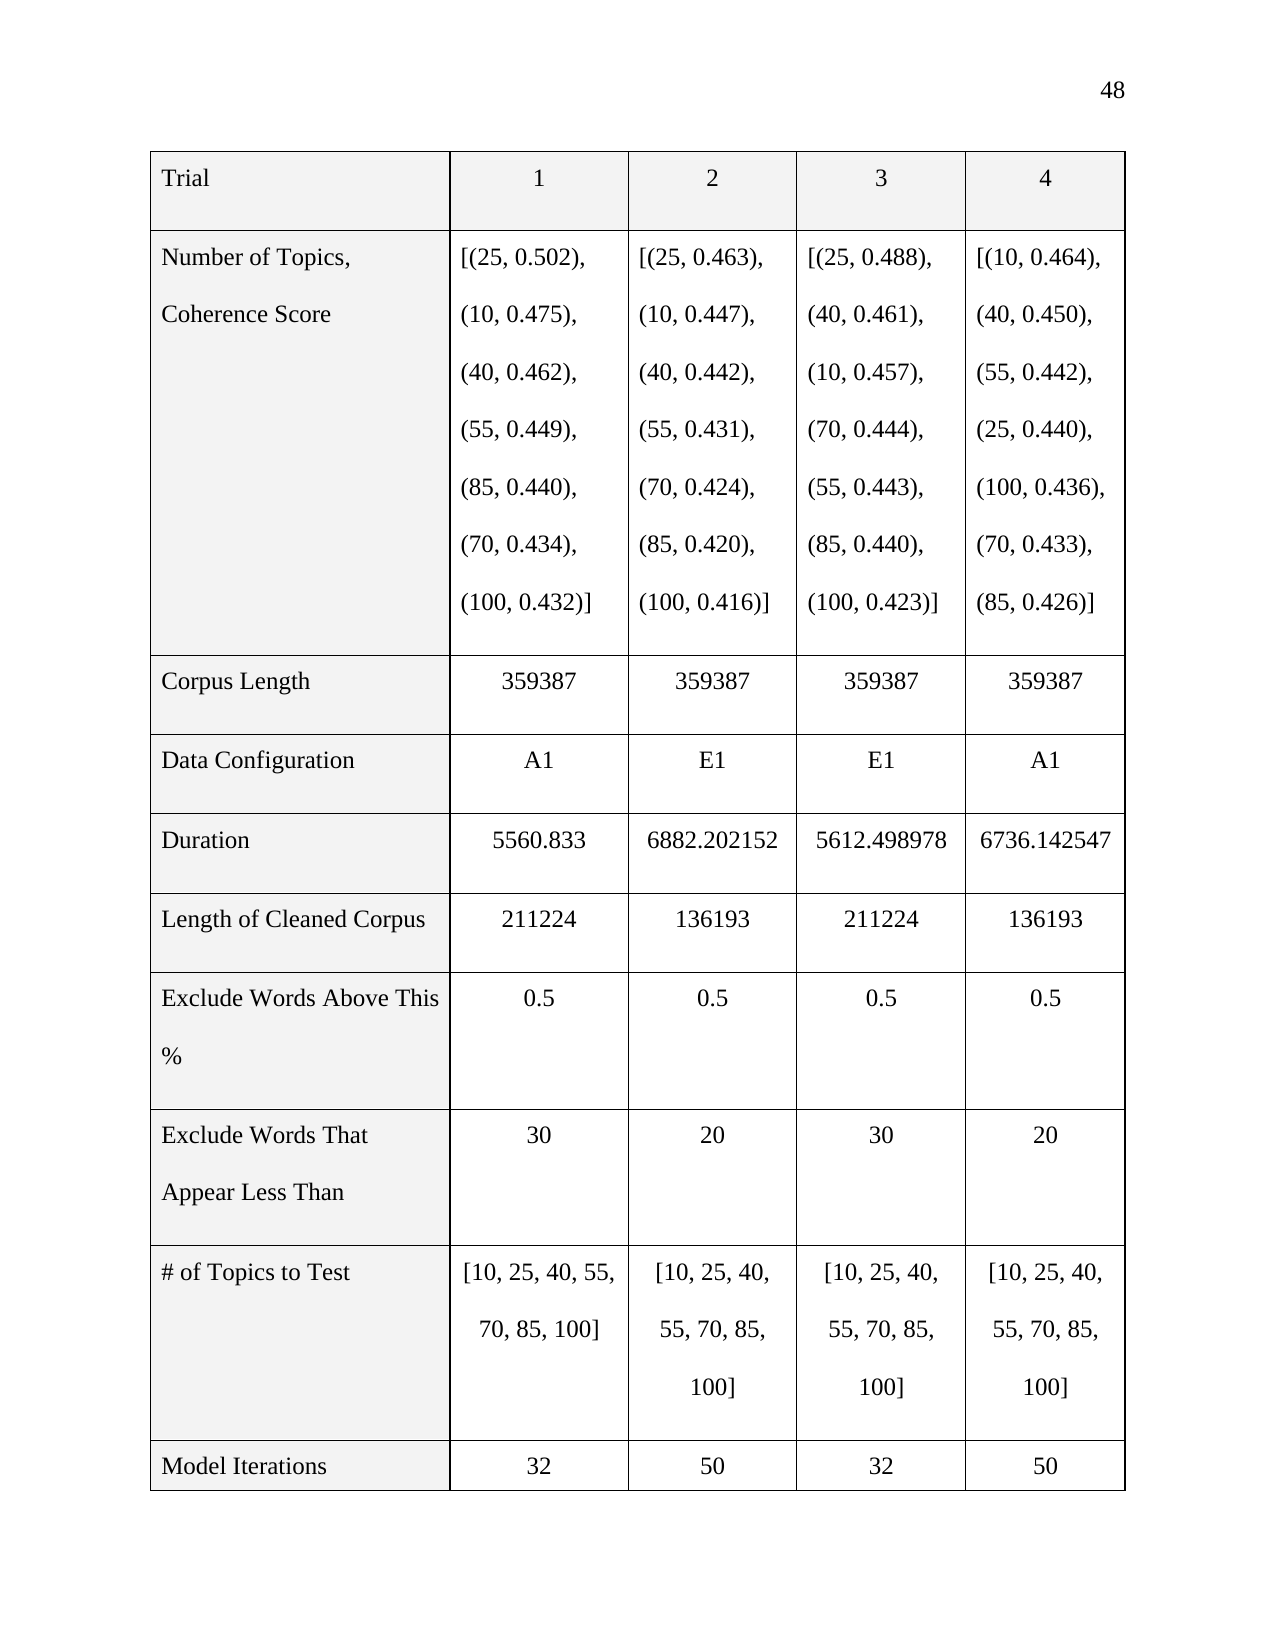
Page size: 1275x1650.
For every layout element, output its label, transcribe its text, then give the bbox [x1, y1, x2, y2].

table_header 4 [966, 152, 1124, 230]
table_header 2 [629, 152, 796, 230]
table_cell E1 [629, 735, 796, 813]
table_cell 136193 [629, 894, 796, 972]
table_cell Duration [151, 814, 449, 892]
table_cell A1 [451, 735, 628, 813]
table_cell 6882.202152 [629, 814, 796, 892]
table_cell 0.5 [629, 973, 796, 1108]
table_cell 0.5 [451, 973, 628, 1108]
table_cell [(10, 0.464), (40, 0.450), (55, 0.442), (25, 0.440), (100, 0.436), (70, 0.433), (85, 0.426)] [966, 231, 1124, 655]
table_cell 5560.833 [451, 814, 628, 892]
table_header Trial [151, 152, 449, 230]
table_header 3 [797, 152, 965, 230]
table_cell [10, 25, 40, 55, 70, 85, 100] [797, 1246, 965, 1439]
table_cell Data Configuration [151, 735, 449, 813]
table_cell 50 [629, 1441, 796, 1490]
table_cell 30 [797, 1110, 965, 1245]
table_cell Length of Cleaned Corpus [151, 894, 449, 972]
table_cell [10, 25, 40, 55, 70, 85, 100] [451, 1246, 628, 1439]
table_cell 6736.142547 [966, 814, 1124, 892]
table_header 1 [451, 152, 628, 230]
table_cell E1 [797, 735, 965, 813]
table_cell 359387 [797, 656, 965, 734]
table_cell Exclude Words Above This % [151, 973, 449, 1108]
table_cell 32 [451, 1441, 628, 1490]
table_cell 359387 [629, 656, 796, 734]
table_cell 0.5 [966, 973, 1124, 1108]
table_cell Corpus Length [151, 656, 449, 734]
table_cell 0.5 [797, 973, 965, 1108]
table_cell 5612.498978 [797, 814, 965, 892]
table_cell 359387 [966, 656, 1124, 734]
table_cell 50 [966, 1441, 1124, 1490]
table_cell [10, 25, 40, 55, 70, 85, 100] [629, 1246, 796, 1439]
table_cell 211224 [797, 894, 965, 972]
table_cell 359387 [451, 656, 628, 734]
table_cell Model Iterations [151, 1441, 449, 1490]
table_cell [(25, 0.488), (40, 0.461), (10, 0.457), (70, 0.444), (55, 0.443), (85, 0.440), (100, 0.423)] [797, 231, 965, 655]
table_cell 20 [629, 1110, 796, 1245]
table_cell [10, 25, 40, 55, 70, 85, 100] [966, 1246, 1124, 1439]
table_cell 30 [451, 1110, 628, 1245]
table_cell # of Topics to Test [151, 1246, 449, 1439]
table_cell 20 [966, 1110, 1124, 1245]
table_cell Exclude Words That Appear Less Than [151, 1110, 449, 1245]
table_cell [(25, 0.463), (10, 0.447), (40, 0.442), (55, 0.431), (70, 0.424), (85, 0.420), (100, 0.416)] [629, 231, 796, 655]
table_cell A1 [966, 735, 1124, 813]
table_cell Number of Topics, Coherence Score [151, 231, 449, 655]
table_cell 211224 [451, 894, 628, 972]
table_cell [(25, 0.502), (10, 0.475), (40, 0.462), (55, 0.449), (85, 0.440), (70, 0.434), (100, 0.432)] [451, 231, 628, 655]
table_cell 136193 [966, 894, 1124, 972]
table_cell 32 [797, 1441, 965, 1490]
